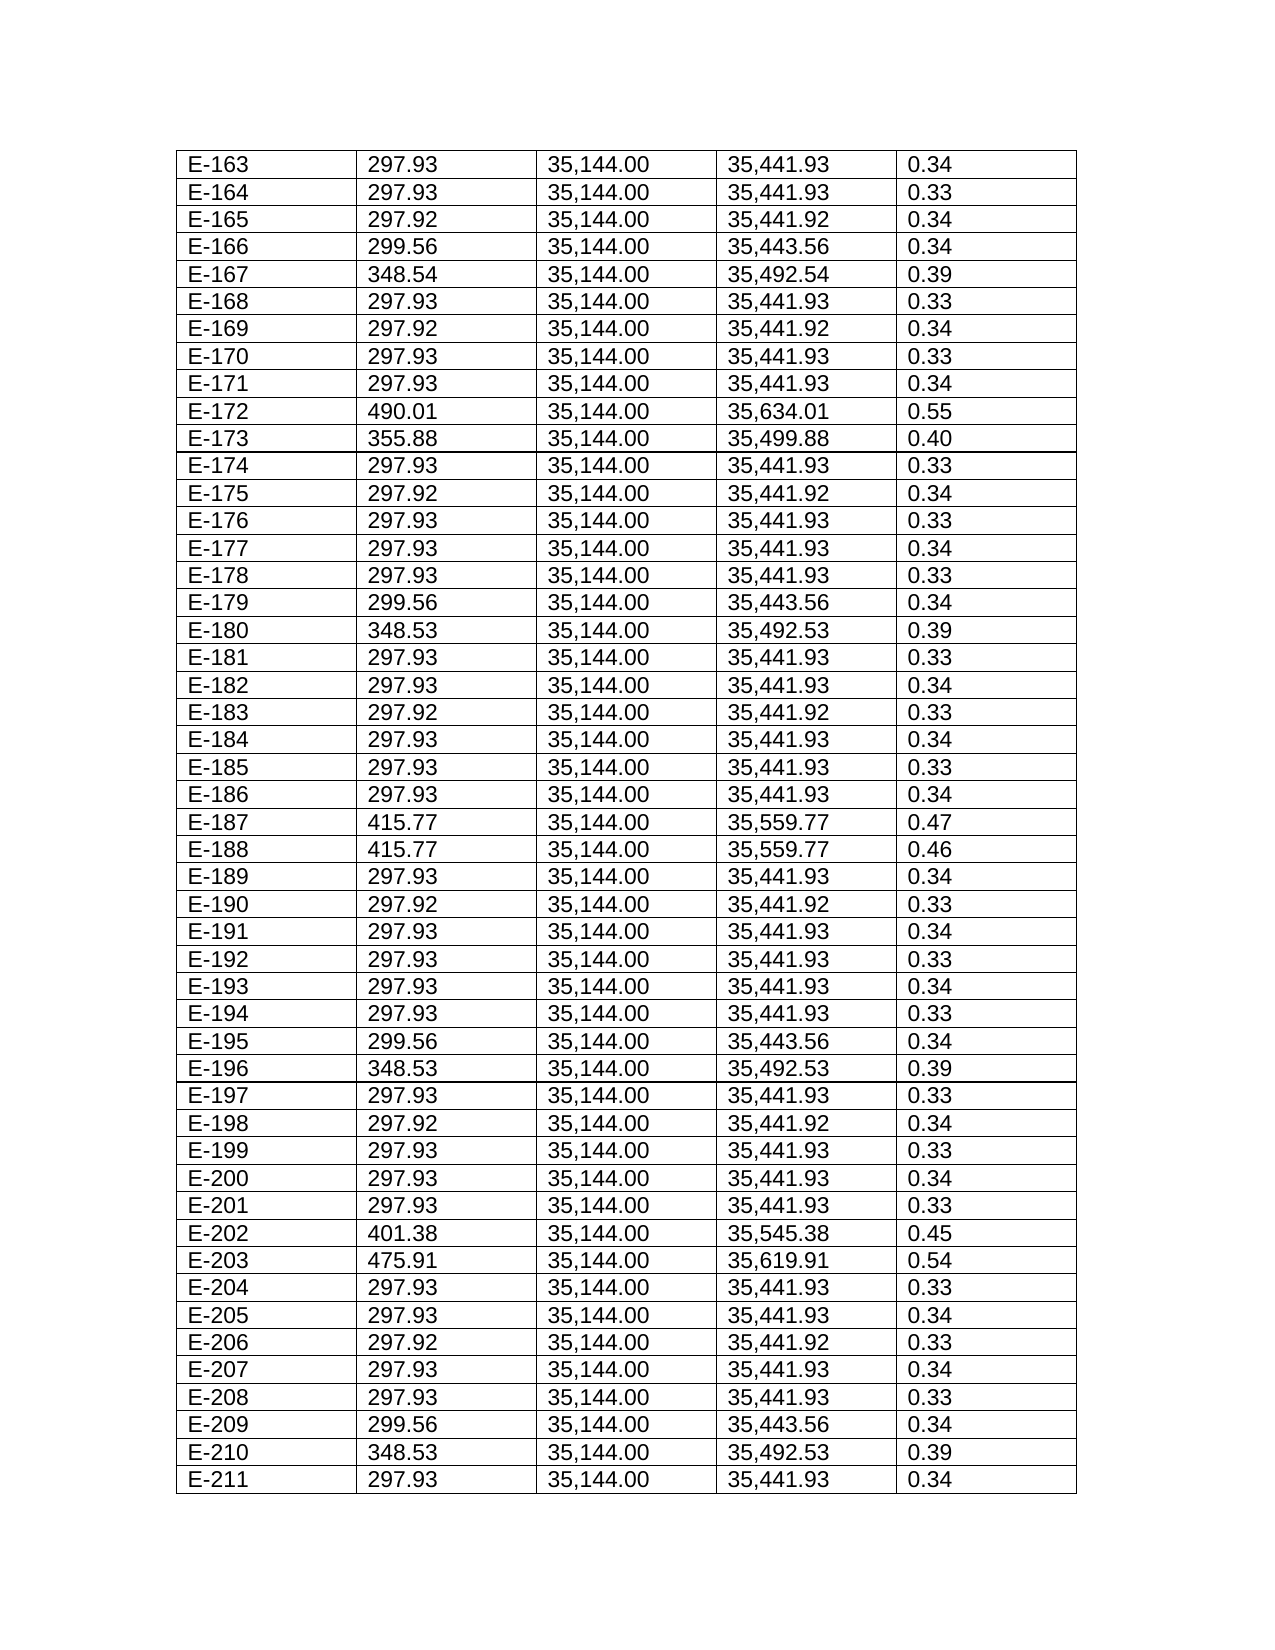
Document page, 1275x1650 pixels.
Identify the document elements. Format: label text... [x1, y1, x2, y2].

table_cell 35,441.93 [717, 781, 896, 807]
table_cell 297.93 [357, 179, 536, 205]
table_cell 0.33 [897, 453, 1076, 479]
table_cell 35,144.00 [537, 754, 716, 780]
table_cell 35,144.00 [537, 261, 716, 287]
table_cell 348.54 [357, 261, 536, 287]
table_cell 35,144.00 [537, 1192, 716, 1218]
table_cell 35,144.00 [537, 288, 716, 314]
table_cell 35,441.93 [717, 946, 896, 972]
table_cell 35,144.00 [537, 1356, 716, 1383]
table_cell 297.93 [357, 1356, 536, 1383]
table_cell 35,545.38 [717, 1220, 896, 1246]
table_cell 35,144.00 [537, 1083, 716, 1109]
table_cell 0.33 [897, 1329, 1076, 1355]
table_cell 35,441.93 [717, 343, 896, 369]
table_cell 35,144.00 [537, 315, 716, 342]
table_cell 35,144.00 [537, 1384, 716, 1410]
table_cell 35,144.00 [537, 973, 716, 999]
table_cell 35,443.56 [717, 1411, 896, 1438]
table_cell 35,144.00 [537, 699, 716, 725]
table_cell E-209 [177, 1411, 356, 1438]
table_cell 297.93 [357, 754, 536, 780]
table_cell E-190 [177, 891, 356, 917]
table_cell 0.40 [897, 425, 1076, 451]
table_cell 35,441.93 [717, 1466, 896, 1492]
table_cell 35,144.00 [537, 179, 716, 205]
table_cell 35,144.00 [537, 1274, 716, 1301]
table_cell 35,441.93 [717, 1356, 896, 1383]
table_cell 348.53 [357, 617, 536, 643]
table_cell 0.34 [897, 535, 1076, 561]
table_cell 299.56 [357, 1028, 536, 1054]
table_cell 0.33 [897, 1137, 1076, 1164]
table_cell 35,144.00 [537, 863, 716, 890]
table_cell 0.55 [897, 398, 1076, 424]
table_cell 35,443.56 [717, 233, 896, 259]
table_cell 35,441.93 [717, 1384, 896, 1410]
table_cell 297.93 [357, 535, 536, 561]
table_cell 35,441.93 [717, 726, 896, 753]
table_cell 0.33 [897, 946, 1076, 972]
table_cell 297.92 [357, 699, 536, 725]
table_cell 0.34 [897, 1028, 1076, 1054]
table_cell E-174 [177, 453, 356, 479]
table_cell 297.93 [357, 453, 536, 479]
table_cell E-189 [177, 863, 356, 890]
table_cell 35,144.00 [537, 809, 716, 835]
table_cell 35,441.93 [717, 973, 896, 999]
table_cell E-188 [177, 836, 356, 862]
table_cell E-176 [177, 507, 356, 533]
table_cell 0.33 [897, 343, 1076, 369]
table_cell 35,144.00 [537, 1466, 716, 1492]
table_cell 401.38 [357, 1220, 536, 1246]
table_cell 35,144.00 [537, 507, 716, 533]
table_cell 35,492.53 [717, 1055, 896, 1081]
table_cell 0.33 [897, 1192, 1076, 1218]
table_cell E-196 [177, 1055, 356, 1081]
table_cell E-195 [177, 1028, 356, 1054]
table_cell 297.92 [357, 1110, 536, 1136]
table_cell 0.33 [897, 562, 1076, 588]
table_cell 35,441.93 [717, 507, 896, 533]
table_cell 297.93 [357, 1302, 536, 1328]
table_cell E-211 [177, 1466, 356, 1492]
table_cell 297.93 [357, 562, 536, 588]
table_cell 35,441.92 [717, 1110, 896, 1136]
table_cell 355.88 [357, 425, 536, 451]
table_cell 297.93 [357, 1274, 536, 1301]
table_cell 35,144.00 [537, 233, 716, 259]
table_cell 0.34 [897, 1302, 1076, 1328]
table_cell E-206 [177, 1329, 356, 1355]
table_cell 35,441.93 [717, 754, 896, 780]
table_cell 0.39 [897, 261, 1076, 287]
table_cell 35,144.00 [537, 1439, 716, 1465]
table_cell E-201 [177, 1192, 356, 1218]
table_cell E-163 [177, 151, 356, 177]
table_cell E-170 [177, 343, 356, 369]
table_cell 35,441.93 [717, 179, 896, 205]
table_cell 35,144.00 [537, 480, 716, 506]
table_cell 35,144.00 [537, 425, 716, 451]
table_cell 0.34 [897, 1165, 1076, 1191]
table_cell 35,441.93 [717, 644, 896, 671]
table_cell 297.92 [357, 891, 536, 917]
table_cell 297.93 [357, 370, 536, 397]
table_cell E-208 [177, 1384, 356, 1410]
table_cell 297.93 [357, 1083, 536, 1109]
table_cell 0.34 [897, 781, 1076, 807]
table_cell 0.34 [897, 370, 1076, 397]
table_cell 297.93 [357, 918, 536, 944]
table_cell 35,443.56 [717, 589, 896, 616]
table_cell 35,144.00 [537, 453, 716, 479]
table_cell 35,441.93 [717, 535, 896, 561]
table_cell 475.91 [357, 1247, 536, 1273]
table_cell 35,144.00 [537, 1220, 716, 1246]
table_cell 0.39 [897, 1055, 1076, 1081]
table_cell 35,441.92 [717, 1329, 896, 1355]
table_cell 35,144.00 [537, 781, 716, 807]
table_cell E-194 [177, 1000, 356, 1027]
table_cell 0.34 [897, 1466, 1076, 1492]
table_cell 35,441.93 [717, 1137, 896, 1164]
table_cell E-165 [177, 206, 356, 232]
table_cell 297.93 [357, 644, 536, 671]
table_cell 348.53 [357, 1439, 536, 1465]
table_cell 35,144.00 [537, 1247, 716, 1273]
table_cell 35,144.00 [537, 891, 716, 917]
table_cell 348.53 [357, 1055, 536, 1081]
table_cell 35,144.00 [537, 370, 716, 397]
table_cell E-179 [177, 589, 356, 616]
table_cell 299.56 [357, 233, 536, 259]
table_cell E-177 [177, 535, 356, 561]
table_cell E-167 [177, 261, 356, 287]
table_cell 0.54 [897, 1247, 1076, 1273]
table_cell 297.93 [357, 946, 536, 972]
table_cell 35,144.00 [537, 644, 716, 671]
table_cell 35,144.00 [537, 589, 716, 616]
table_cell 297.93 [357, 1466, 536, 1492]
table_cell E-166 [177, 233, 356, 259]
table_cell 35,144.00 [537, 1411, 716, 1438]
table_cell 0.34 [897, 918, 1076, 944]
table_cell E-175 [177, 480, 356, 506]
table_cell 297.93 [357, 343, 536, 369]
table_cell 35,441.93 [717, 1000, 896, 1027]
table_cell 0.33 [897, 699, 1076, 725]
table_cell 297.93 [357, 1192, 536, 1218]
table_cell E-192 [177, 946, 356, 972]
table_cell 35,144.00 [537, 1329, 716, 1355]
table_cell E-199 [177, 1137, 356, 1164]
table_cell 35,499.88 [717, 425, 896, 451]
table_cell E-198 [177, 1110, 356, 1136]
table_cell 35,441.93 [717, 1083, 896, 1109]
table_cell 297.93 [357, 726, 536, 753]
table_cell 35,144.00 [537, 398, 716, 424]
table_cell 35,144.00 [537, 1302, 716, 1328]
table_cell 0.34 [897, 233, 1076, 259]
table_cell 0.34 [897, 151, 1076, 177]
table_cell 0.47 [897, 809, 1076, 835]
table_cell 0.33 [897, 1274, 1076, 1301]
table_cell 35,441.93 [717, 288, 896, 314]
table_cell E-205 [177, 1302, 356, 1328]
table_cell 0.34 [897, 480, 1076, 506]
table_cell 0.34 [897, 672, 1076, 698]
table_cell 490.01 [357, 398, 536, 424]
table_cell 35,144.00 [537, 1000, 716, 1027]
table_cell 35,441.93 [717, 1165, 896, 1191]
table_cell E-191 [177, 918, 356, 944]
table_cell 35,144.00 [537, 672, 716, 698]
table_cell 35,144.00 [537, 1137, 716, 1164]
table_cell 35,559.77 [717, 809, 896, 835]
table_cell 35,441.92 [717, 891, 896, 917]
table_cell 35,492.54 [717, 261, 896, 287]
table_cell 0.34 [897, 589, 1076, 616]
table_cell 415.77 [357, 809, 536, 835]
table_cell E-187 [177, 809, 356, 835]
table_cell E-171 [177, 370, 356, 397]
table_cell E-200 [177, 1165, 356, 1191]
table_cell 0.34 [897, 206, 1076, 232]
table_cell 0.34 [897, 726, 1076, 753]
table_cell 35,441.93 [717, 562, 896, 588]
table_cell 0.33 [897, 891, 1076, 917]
table_cell 297.93 [357, 288, 536, 314]
table_cell 35,144.00 [537, 206, 716, 232]
table_cell 297.93 [357, 863, 536, 890]
table_cell 0.34 [897, 1110, 1076, 1136]
table_cell 0.34 [897, 315, 1076, 342]
table_cell 297.93 [357, 973, 536, 999]
table_cell 297.92 [357, 315, 536, 342]
table_cell 35,634.01 [717, 398, 896, 424]
table_cell E-186 [177, 781, 356, 807]
table_cell 35,441.93 [717, 863, 896, 890]
table_cell E-207 [177, 1356, 356, 1383]
table_cell E-173 [177, 425, 356, 451]
table_cell 35,144.00 [537, 1055, 716, 1081]
table_cell E-164 [177, 179, 356, 205]
table_cell 35,441.92 [717, 206, 896, 232]
table_cell 35,492.53 [717, 617, 896, 643]
table_cell 35,443.56 [717, 1028, 896, 1054]
table_cell 299.56 [357, 589, 536, 616]
table_cell 35,144.00 [537, 1110, 716, 1136]
table_cell 297.92 [357, 480, 536, 506]
table_cell 297.92 [357, 1329, 536, 1355]
table_cell E-182 [177, 672, 356, 698]
table_cell 35,441.93 [717, 370, 896, 397]
table_cell 35,441.93 [717, 1274, 896, 1301]
table_cell 35,441.93 [717, 1302, 896, 1328]
table_cell 0.33 [897, 288, 1076, 314]
table_cell 0.33 [897, 507, 1076, 533]
table_cell 0.33 [897, 179, 1076, 205]
table_cell 0.39 [897, 617, 1076, 643]
table_cell 35,441.93 [717, 453, 896, 479]
table_cell 297.93 [357, 1165, 536, 1191]
table_cell 35,144.00 [537, 343, 716, 369]
table_cell E-204 [177, 1274, 356, 1301]
table_cell 35,144.00 [537, 535, 716, 561]
table_cell 35,441.93 [717, 1192, 896, 1218]
table_cell 0.34 [897, 1411, 1076, 1438]
table_cell E-185 [177, 754, 356, 780]
table_cell 0.34 [897, 1356, 1076, 1383]
table_cell 35,441.93 [717, 918, 896, 944]
table_cell E-203 [177, 1247, 356, 1273]
table_cell 0.33 [897, 1083, 1076, 1109]
table_cell 35,144.00 [537, 1165, 716, 1191]
table_cell 35,492.53 [717, 1439, 896, 1465]
table_cell 35,441.92 [717, 480, 896, 506]
table_cell E-202 [177, 1220, 356, 1246]
table_cell E-181 [177, 644, 356, 671]
table_cell 35,619.91 [717, 1247, 896, 1273]
table_cell 299.56 [357, 1411, 536, 1438]
table_cell 297.93 [357, 1000, 536, 1027]
table_cell 297.93 [357, 151, 536, 177]
table_cell 297.93 [357, 1384, 536, 1410]
table_cell 297.92 [357, 206, 536, 232]
table_cell 35,441.93 [717, 151, 896, 177]
table_cell 415.77 [357, 836, 536, 862]
table_cell 35,144.00 [537, 918, 716, 944]
table_cell E-183 [177, 699, 356, 725]
table_cell 35,441.92 [717, 315, 896, 342]
table_cell 297.93 [357, 672, 536, 698]
table_cell 0.45 [897, 1220, 1076, 1246]
table_cell 35,144.00 [537, 617, 716, 643]
table_cell E-193 [177, 973, 356, 999]
table_cell 35,441.93 [717, 672, 896, 698]
table_cell 0.34 [897, 973, 1076, 999]
table_cell 35,144.00 [537, 726, 716, 753]
table_cell 0.34 [897, 863, 1076, 890]
table_cell 0.33 [897, 1000, 1076, 1027]
table_cell 35,441.92 [717, 699, 896, 725]
table_cell 297.93 [357, 507, 536, 533]
table_cell 35,144.00 [537, 836, 716, 862]
table_cell E-180 [177, 617, 356, 643]
table_cell 35,144.00 [537, 1028, 716, 1054]
table_cell E-197 [177, 1083, 356, 1109]
table_cell 297.93 [357, 1137, 536, 1164]
table_cell 35,144.00 [537, 151, 716, 177]
table_cell E-172 [177, 398, 356, 424]
table_cell 0.46 [897, 836, 1076, 862]
table_cell 0.33 [897, 754, 1076, 780]
table_cell 35,559.77 [717, 836, 896, 862]
table_cell 0.33 [897, 644, 1076, 671]
table_cell 35,144.00 [537, 946, 716, 972]
table_cell E-178 [177, 562, 356, 588]
table_cell E-184 [177, 726, 356, 753]
table_cell 35,144.00 [537, 562, 716, 588]
table_cell 297.93 [357, 781, 536, 807]
table_cell E-168 [177, 288, 356, 314]
table_cell E-169 [177, 315, 356, 342]
table_cell 0.33 [897, 1384, 1076, 1410]
table_cell 0.39 [897, 1439, 1076, 1465]
table_cell E-210 [177, 1439, 356, 1465]
